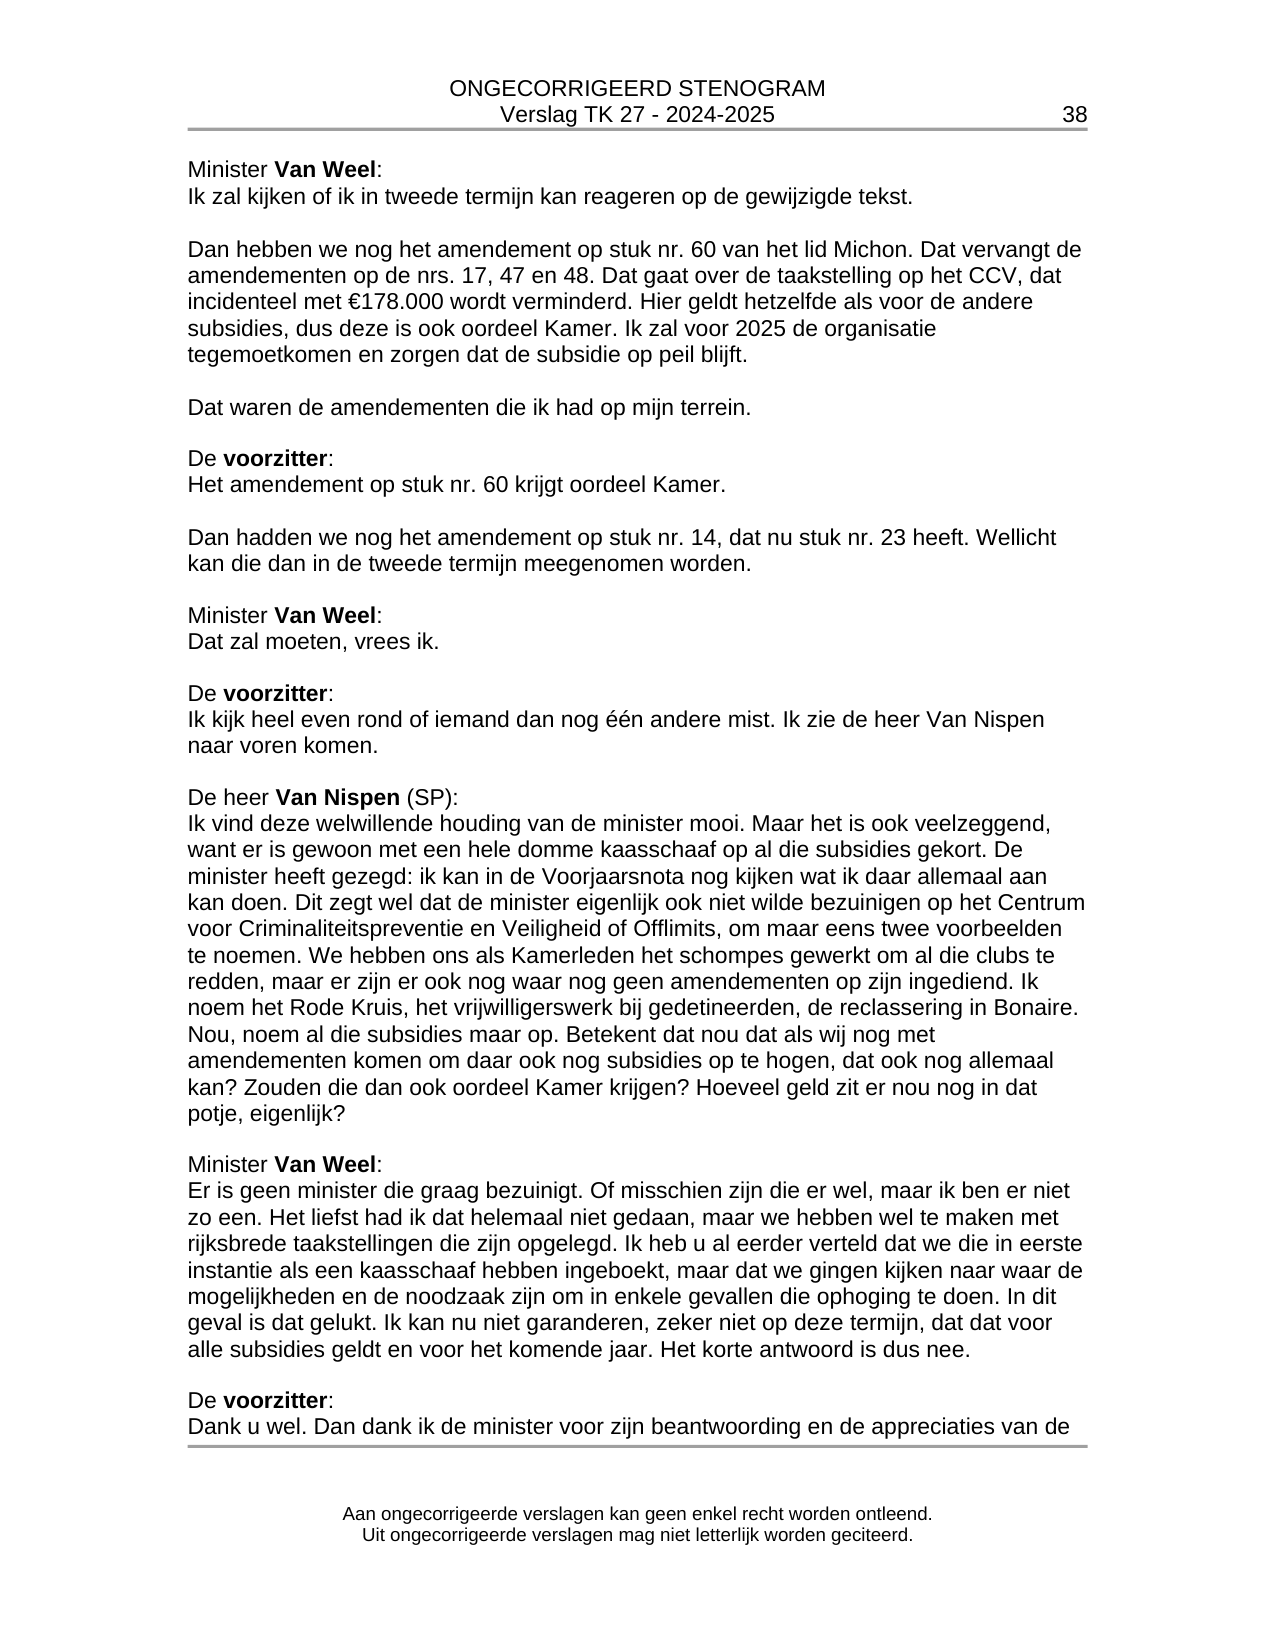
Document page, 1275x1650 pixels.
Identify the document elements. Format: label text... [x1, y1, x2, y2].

text Minister Van Weel: Dat zal moeten, vrees ik. [187, 602, 1087, 654]
text De heer Van Nispen (SP): Ik vind deze welwillende houding van de minister mooi. Maar het is ook veelzeggend, want er is gewoon met een hele domme kaasschaaf op al die subsidies gekort. De minister heeft gezegd: ik kan in de Voorjaarsnota nog kijken wat ik daar allemaal aan kan doen. Dit zegt wel dat de minister eigenlijk ook niet wilde bezuinigen op het Centrum voor Criminaliteitspreventie en Veiligheid of Offlimits, om maar eens twee voorbeelden te noemen. We hebben ons als Kamerleden het schompes gewerkt om al die clubs te redden, maar er zijn er ook nog waar nog geen amendementen op zijn ingediend. Ik noem het Rode Kruis, het vrijwilligerswerk bij gedetineerden, de reclassering in Bonaire. Nou, noem al die subsidies maar op. Betekent dat nou dat als wij nog met amendementen komen om daar ook nog subsidies op te hogen, dat ook nog allemaal kan? Zouden die dan ook oordeel Kamer krijgen? Hoeveel geld zit er nou nog in dat potje, eigenlijk? [187, 783, 1087, 1126]
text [187, 1387, 1087, 1440]
text De voorzitter: Het amendement op stuk nr. 60 krijgt oordeel Kamer. Dan hadden we nog het amendement op stuk nr. 14, dat nu stuk nr. 23 heeft. Wellicht kan die dan in de tweede termijn meegenomen worden. [187, 445, 1087, 577]
text De voorzitter: Ik kijk heel even rond of iemand dan nog één andere mist. Ik zie de heer Van Nispen naar voren komen. [187, 679, 1087, 758]
text Minister Van Weel: Ik zal kijken of ik in tweede termijn kan reageren op de gewijzigde tekst. Dan hebben we nog het amendement op stuk nr. 60 van het lid Michon. Dat vervangt de amendementen op de nrs. 17, 47 en 48. Dat gaat over de taakstelling op het CCV, dat incidenteel met €178.000 wordt verminderd. Hier geldt hetzelfde als voor de andere subsidies, dus deze is ook oordeel Kamer. Ik zal voor 2025 de organisatie tegemoetkomen en zorgen dat de subsidie op peil blijft. Dat waren de amendementen die ik had op mijn terrein. [187, 156, 1087, 420]
text Minister Van Weel: Er is geen minister die graag bezuinigt. Of misschien zijn die er wel, maar ik ben er niet zo een. Het liefst had ik dat helemaal niet gedaan, maar we hebben wel te maken met rijksbrede taakstellingen die zijn opgelegd. Ik heb u al eerder verteld dat we die in eerste instantie als een kaasschaaf hebben ingeboekt, maar dat we gingen kijken naar waar de mogelijkheden en de noodzaak zijn om in enkele gevallen die ophoging te doen. In dit geval is dat gelukt. Ik kan nu niet garanderen, zeker niet op deze termijn, dat dat voor alle subsidies geldt en voor het komende jaar. Het korte antwoord is dus nee. [187, 1151, 1087, 1362]
